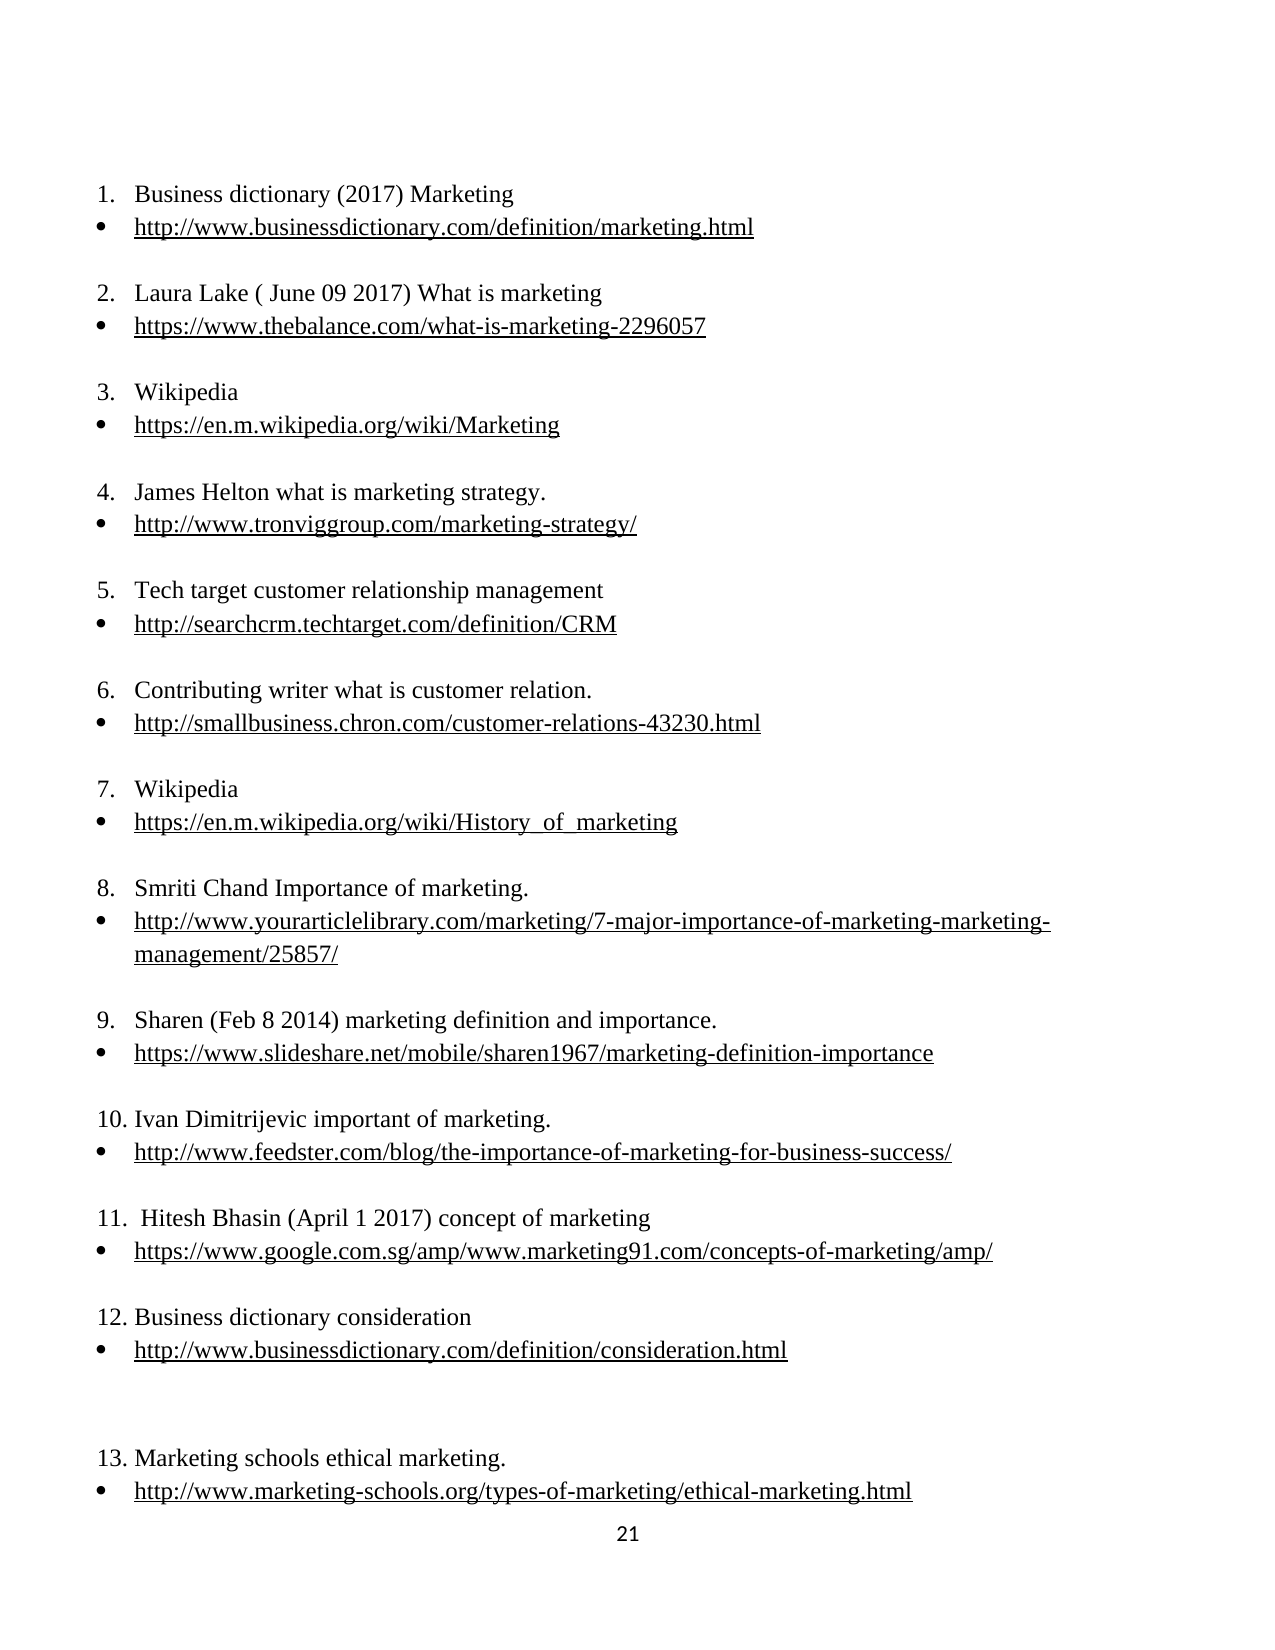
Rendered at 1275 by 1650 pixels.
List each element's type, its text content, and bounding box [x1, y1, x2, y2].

list Tech target customer relationship management [97, 576, 1196, 604]
list http://smallbusiness.chron.com/customer-relations-43230.html [97, 708, 1196, 736]
list James Helton what is marketing strategy. [97, 477, 1196, 505]
list Contributing writer what is customer relation. [97, 675, 1196, 703]
list https://en.m.wikipedia.org/wiki/History_of_marketing [97, 807, 1196, 836]
list Smriti Chand Importance of marketing. [97, 873, 1196, 902]
list Wikipedia [97, 774, 1196, 802]
list Marketing schools ethical marketing. [97, 1443, 1196, 1472]
list http://www.tronviggroup.com/marketing-strategy/ [97, 509, 1196, 538]
list Ivan Dimitrijevic important of marketing. [97, 1104, 1196, 1133]
list Business dictionary consideration [97, 1302, 1196, 1331]
list https://www.slideshare.net/mobile/sharen1967/marketing-definition-importance [97, 1038, 1196, 1067]
list Hitesh Bhasin (April 1 2017) concept of marketing [296, 1203, 1196, 1232]
list Business dictionary (2017) Marketing [97, 179, 1196, 208]
list http://www.businessdictionary.com/definition/consideration.html [97, 1335, 1196, 1364]
list http://www.feedster.com/blog/the-importance-of-marketing-for-business-success/ [97, 1137, 1196, 1166]
list Wikipedia [97, 377, 1196, 406]
list http://www.marketing-schools.org/types-of-marketing/ethical-marketing.html [97, 1476, 1196, 1504]
list https://www.thebalance.com/what-is-marketing-2296057 [97, 311, 1196, 340]
list Sharen (Feb 8 2014) marketing definition and importance. [97, 1005, 1196, 1034]
list https://www.google.com.sg/amp/www.marketing91.com/concepts-of-marketing/amp/ [97, 1236, 1196, 1265]
list http://www.businessdictionary.com/definition/marketing.html [97, 212, 1196, 241]
list Laura Lake ( June 09 2017) What is marketing [97, 278, 1196, 307]
list https://en.m.wikipedia.org/wiki/Marketing [97, 411, 1196, 439]
list http://www.yourarticlelibrary.com/marketing/7-major-importance-of-marketing-marketing-management/25857/ [97, 906, 1196, 968]
list http://searchcrm.techtarget.com/definition/CRM [97, 609, 1196, 637]
